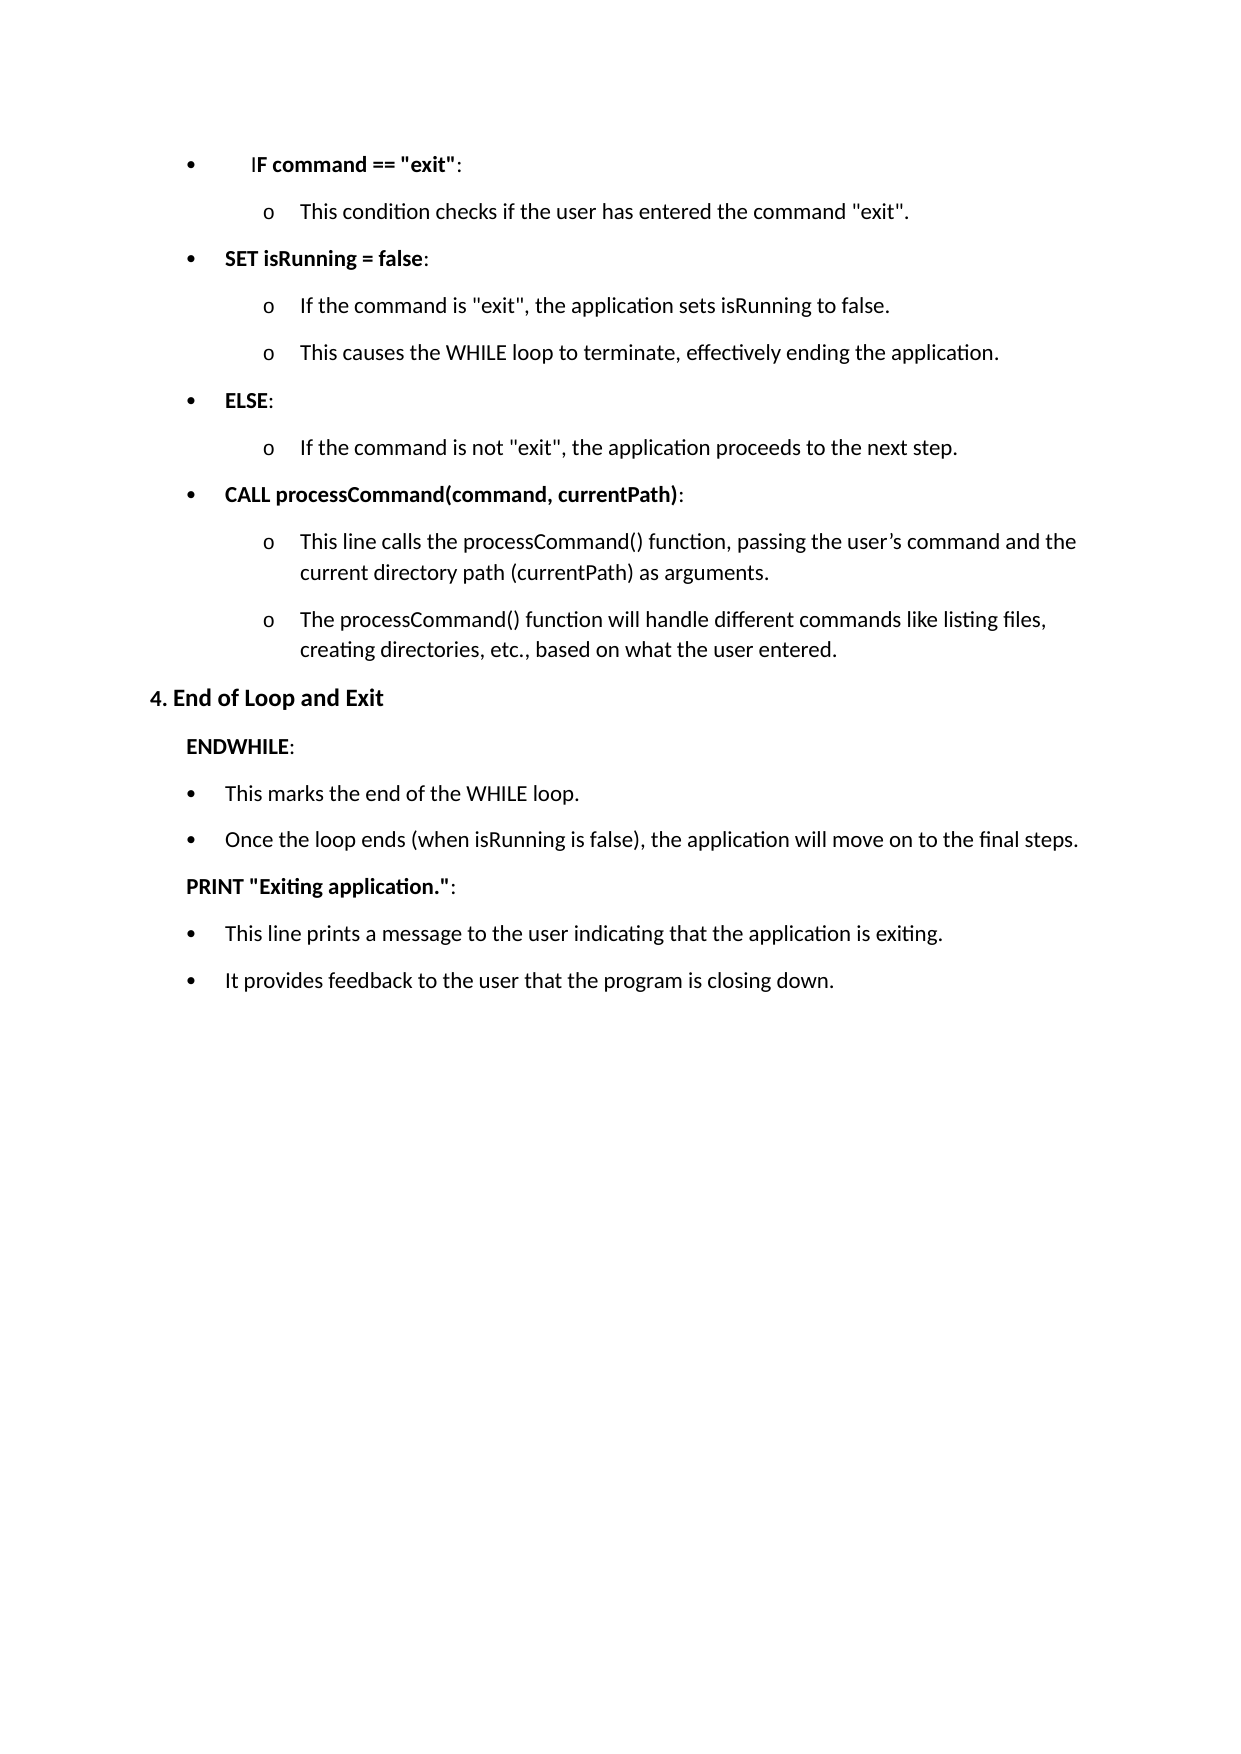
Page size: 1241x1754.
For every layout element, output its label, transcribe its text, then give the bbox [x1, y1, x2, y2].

list Once the loop ends (when isRunning is false), the application will move on to the final steps. [187, 826, 1090, 854]
list IF command == "exit": [187, 150, 1090, 178]
list If the command is not "exit", the application proceeds to the next step. [262, 433, 1090, 461]
list CALL processCommand(command, currentPath): [187, 480, 1090, 508]
list The processCommand() function will handle different commands like listing files, creating directories, etc., based on what the user entered. [262, 605, 1090, 663]
text PRINT "Exiting application.": [150, 872, 1090, 901]
list This marks the end of the WHILE loop. [187, 779, 1090, 807]
list If the command is "exit", the application sets isRunning to false. [262, 291, 1090, 320]
text ENDWHILE: [150, 732, 1090, 760]
list This line prints a message to the user indicating that the application is exiting. [187, 919, 1090, 947]
text 4. End of Loop and Exit [150, 682, 1090, 713]
list This causes the WHILE loop to terminate, effectively ending the application. [262, 338, 1090, 367]
list It provides feedback to the user that the program is closing down. [187, 966, 1090, 994]
list ELSE: [187, 386, 1090, 414]
list This condition checks if the user has entered the command "exit". [262, 197, 1090, 225]
list SET isRunning = false: [187, 244, 1090, 272]
list This line calls the processCommand() function, passing the user’s command and the current directory path (currentPath) as arguments. [262, 527, 1090, 586]
